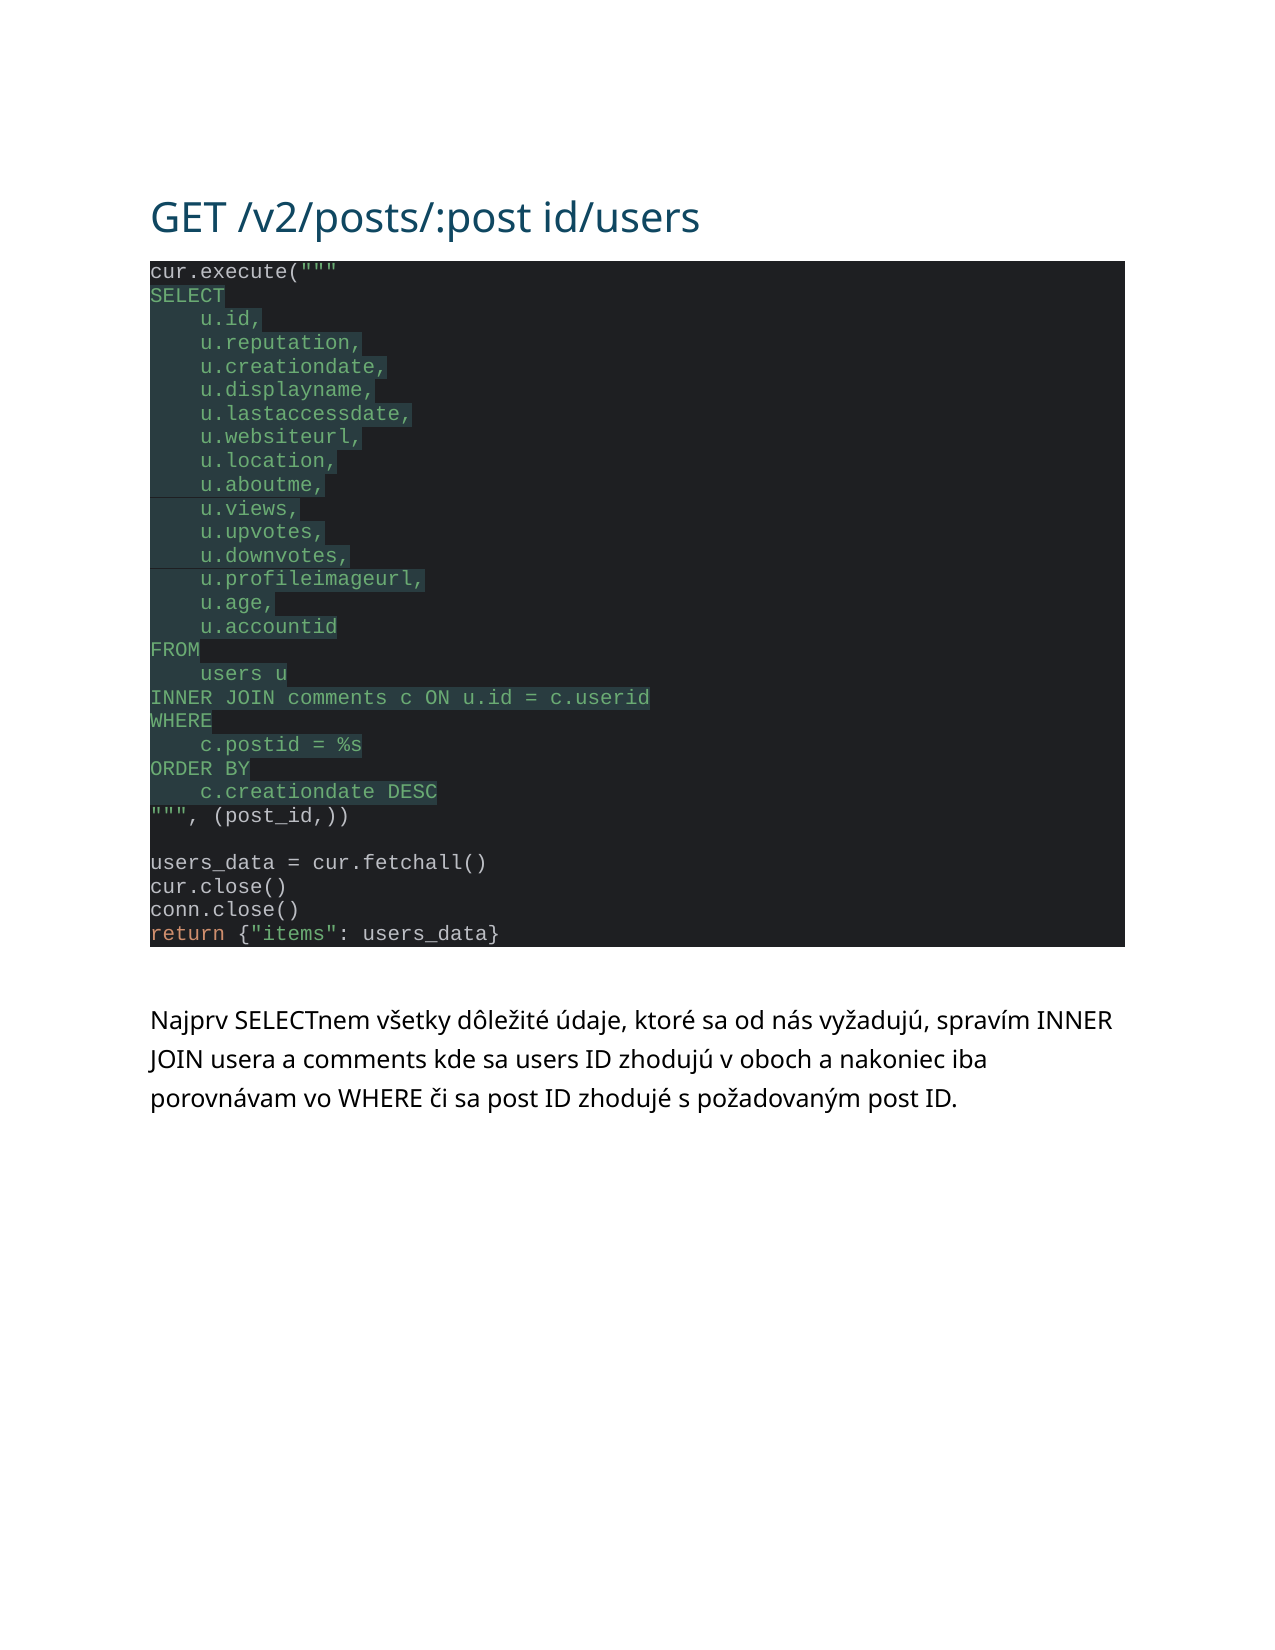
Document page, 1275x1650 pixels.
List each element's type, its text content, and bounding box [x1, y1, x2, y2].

subtitle GET /v2/posts/:post id/users [150, 187, 1125, 244]
text Najprv SELECTnem všetky dôležité údaje, ktoré sa od nás vyžadujú, spravím INNER JOIN usera a comments kde sa users ID zhodujú v oboch a nakoniec iba porovnávam vo WHERE či sa post ID zhodujé s požadovaným post ID. [150, 1003, 1125, 1115]
text cur.execute(""" SELECT u.id, u.reputation, u.creationdate, u.displayname, u.lastaccessdate, u.websiteurl, u.location, u.aboutme, u.views, u.upvotes, u.downvotes, u.profileimageurl, u.age, u.accountid FROM users u INNER JOIN comments c ON u.id = c.userid WHERE c.postid = %s ORDER BY c.creationdate DESC """, (post_id,)) users_data = cur.fetchall() cur.close() conn.close() return {"items": users_data} [150, 261, 1125, 947]
